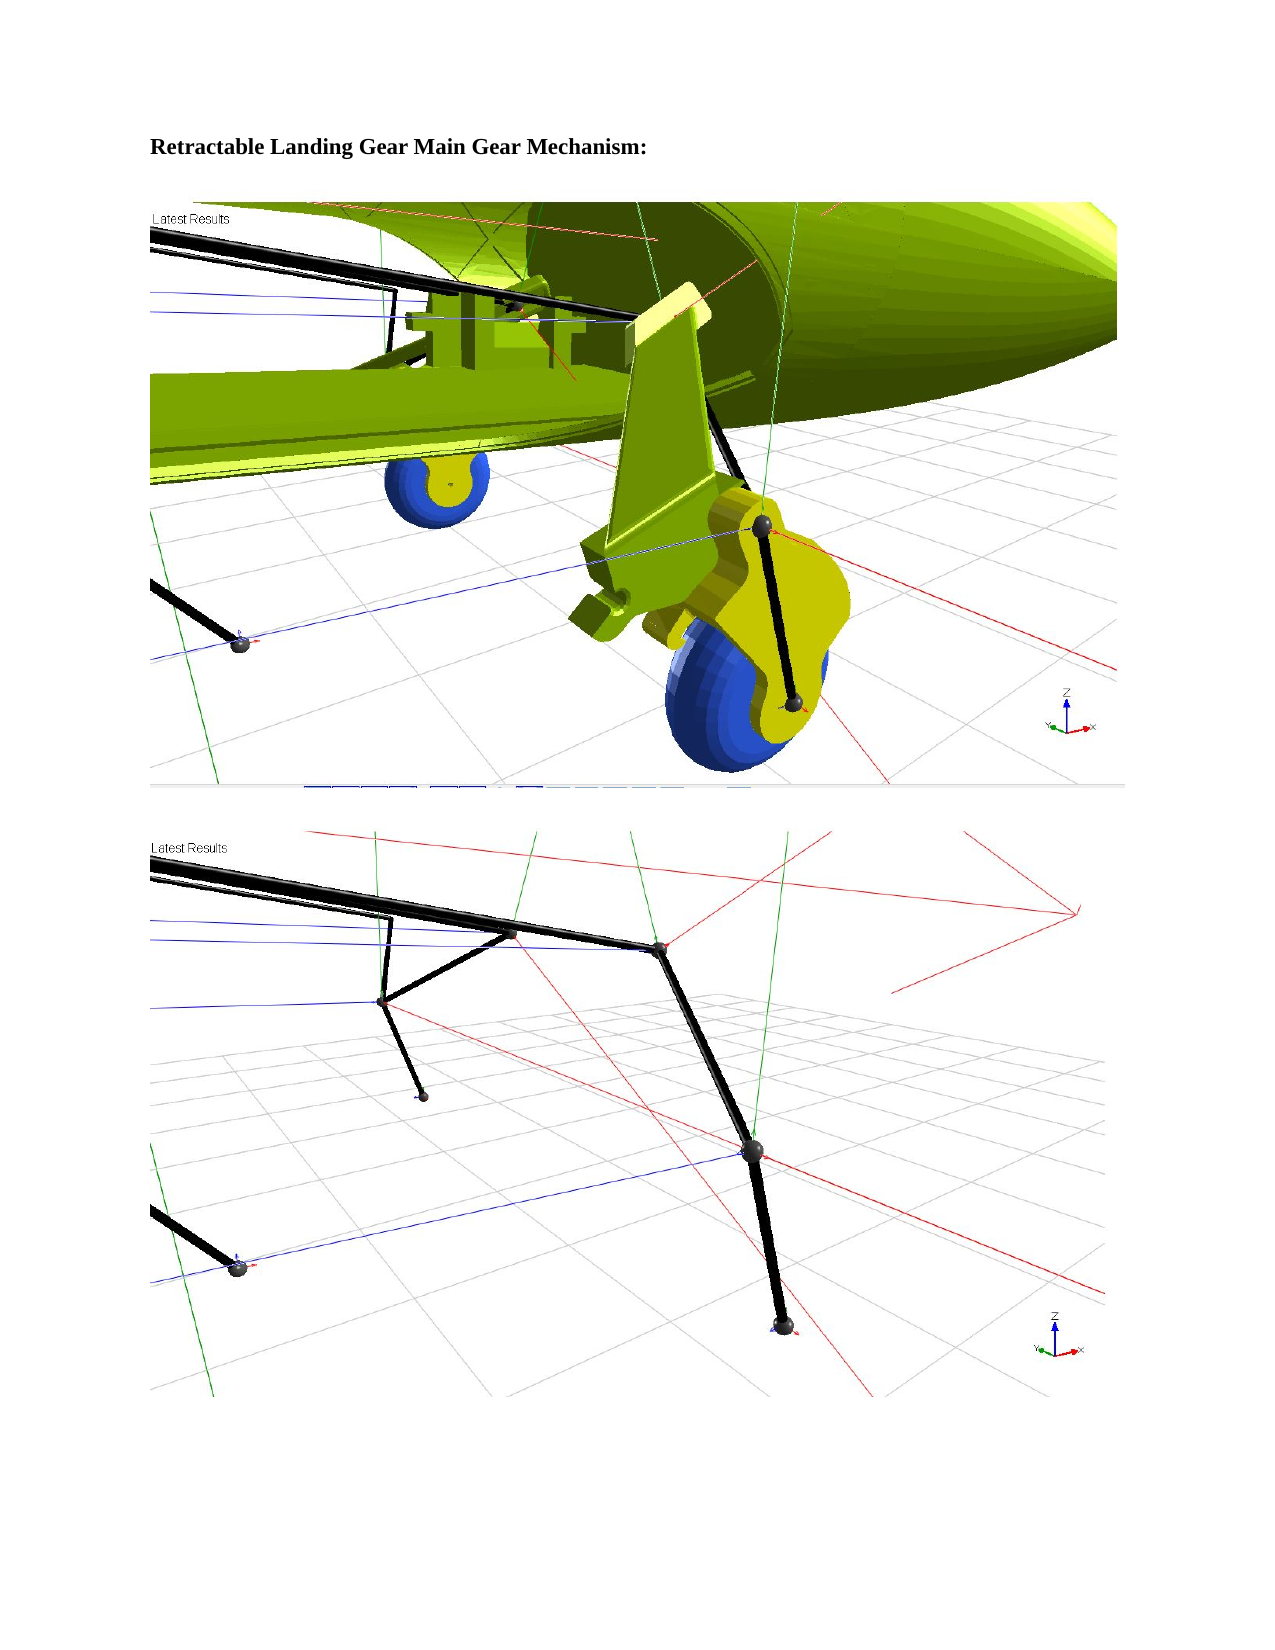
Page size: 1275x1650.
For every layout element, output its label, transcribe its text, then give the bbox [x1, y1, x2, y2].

text Retractable Landing Gear Main Gear Mechanism: [150, 133, 1125, 159]
picture [150, 790, 1125, 1397]
picture [150, 190, 1125, 788]
